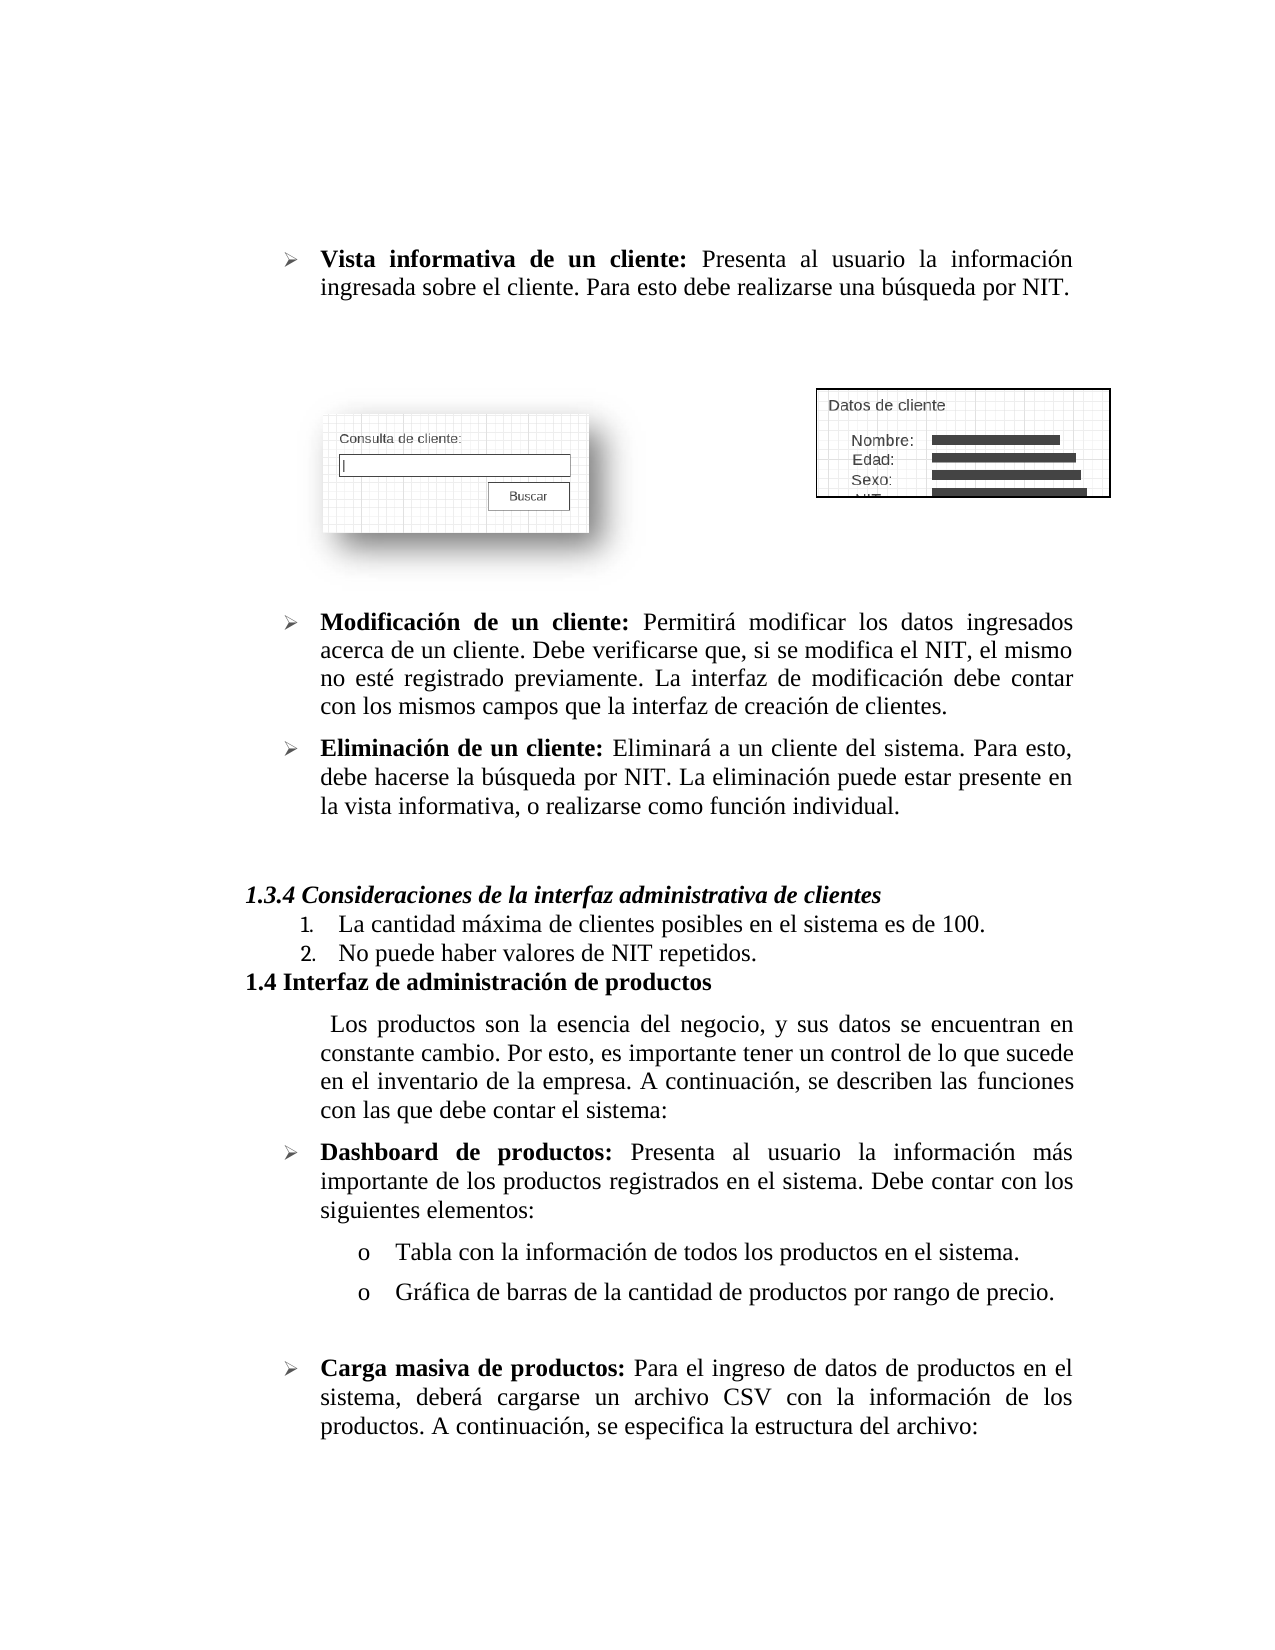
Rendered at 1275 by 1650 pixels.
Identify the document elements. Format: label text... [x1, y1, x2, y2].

text Los productos son la esencia del negocio, y sus datos se encuentran en constante cambio. Por esto, es importante tener un control de lo que sucede en el inventario de la empresa. A continuación, se describen las funciones con las que debe contar el sistema: [283, 1009, 1074, 1124]
list No puede haber valores de NIT repetidos. [301, 938, 1098, 967]
subtitle 1.3.4 Consideraciones de la interfaz administrativa de clientes [245, 881, 1098, 909]
list Dashboard de productos: Presenta al usuario la información más importante de los productos registrados en el sistema. Debe contar con los siguientes elementos: [283, 1137, 1073, 1223]
list Vista informativa de un cliente: Presenta al usuario la información ingresada sobre el cliente. Para esto debe realizarse una búsqueda por NIT. [283, 245, 1073, 301]
list La cantidad máxima de clientes posibles en el sistema es de 100. [301, 909, 1098, 938]
subtitle 1.4 Interfaz de administración de productos [245, 967, 1098, 996]
list Carga masiva de productos: Para el ingreso de datos de productos en el sistema, deberá cargarse un archivo CSV con la información de los productos. A continuación, se especifica la estructura del archivo: [283, 1353, 1073, 1439]
picture [817, 390, 1109, 496]
list Gráfica de barras de la cantidad de productos por rango de precio. [358, 1277, 1098, 1306]
list Eliminación de un cliente: Eliminará a un cliente del sistema. Para esto, debe hacerse la búsqueda por NIT. La eliminación puede estar presente en la vista informativa, o realizarse como función individual. [283, 733, 1073, 819]
picture [297, 388, 646, 591]
list Tabla con la información de todos los productos en el sistema. [358, 1237, 1098, 1265]
